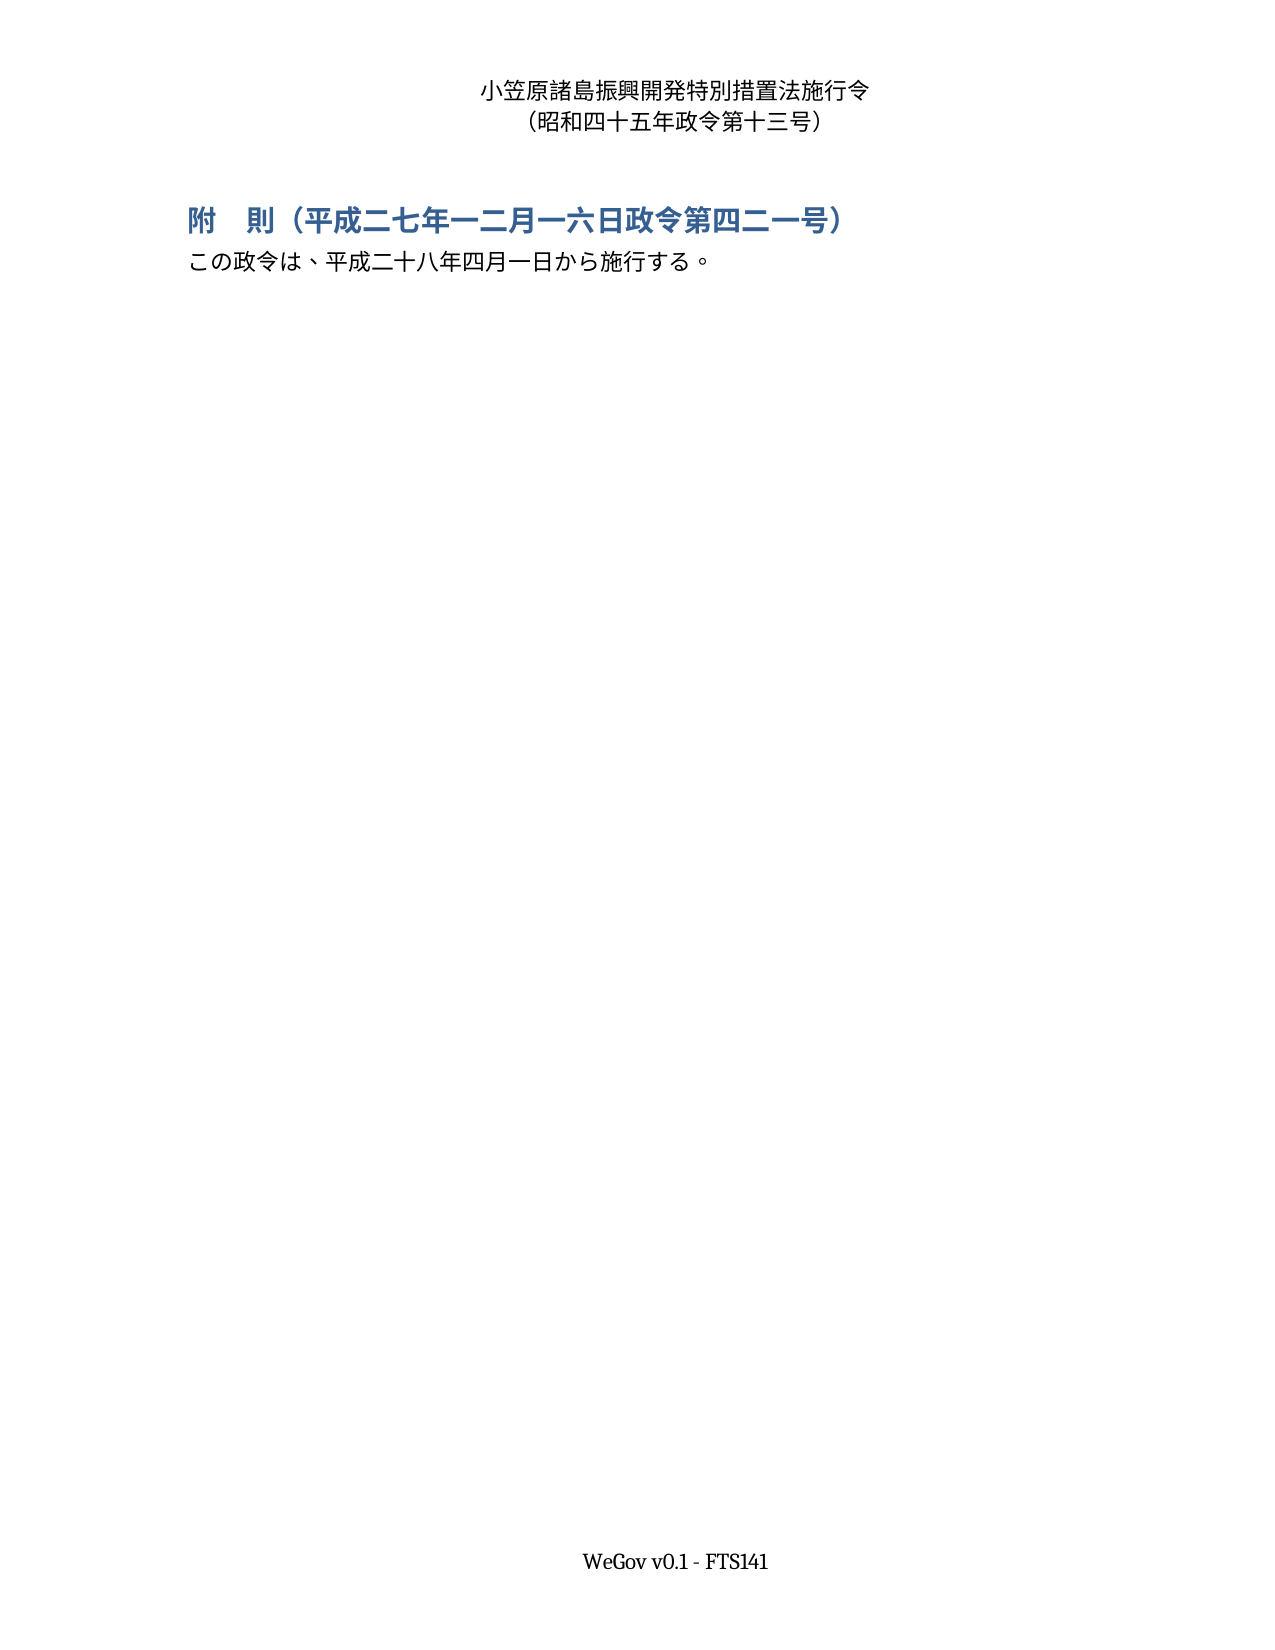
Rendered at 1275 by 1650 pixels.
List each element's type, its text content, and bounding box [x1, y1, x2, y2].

text この政令は、平成二十八年四月一日から施行する。 [187, 246, 1087, 277]
subtitle 附 則（平成二七年一二月一六日政令第四二一号） [187, 200, 1087, 240]
